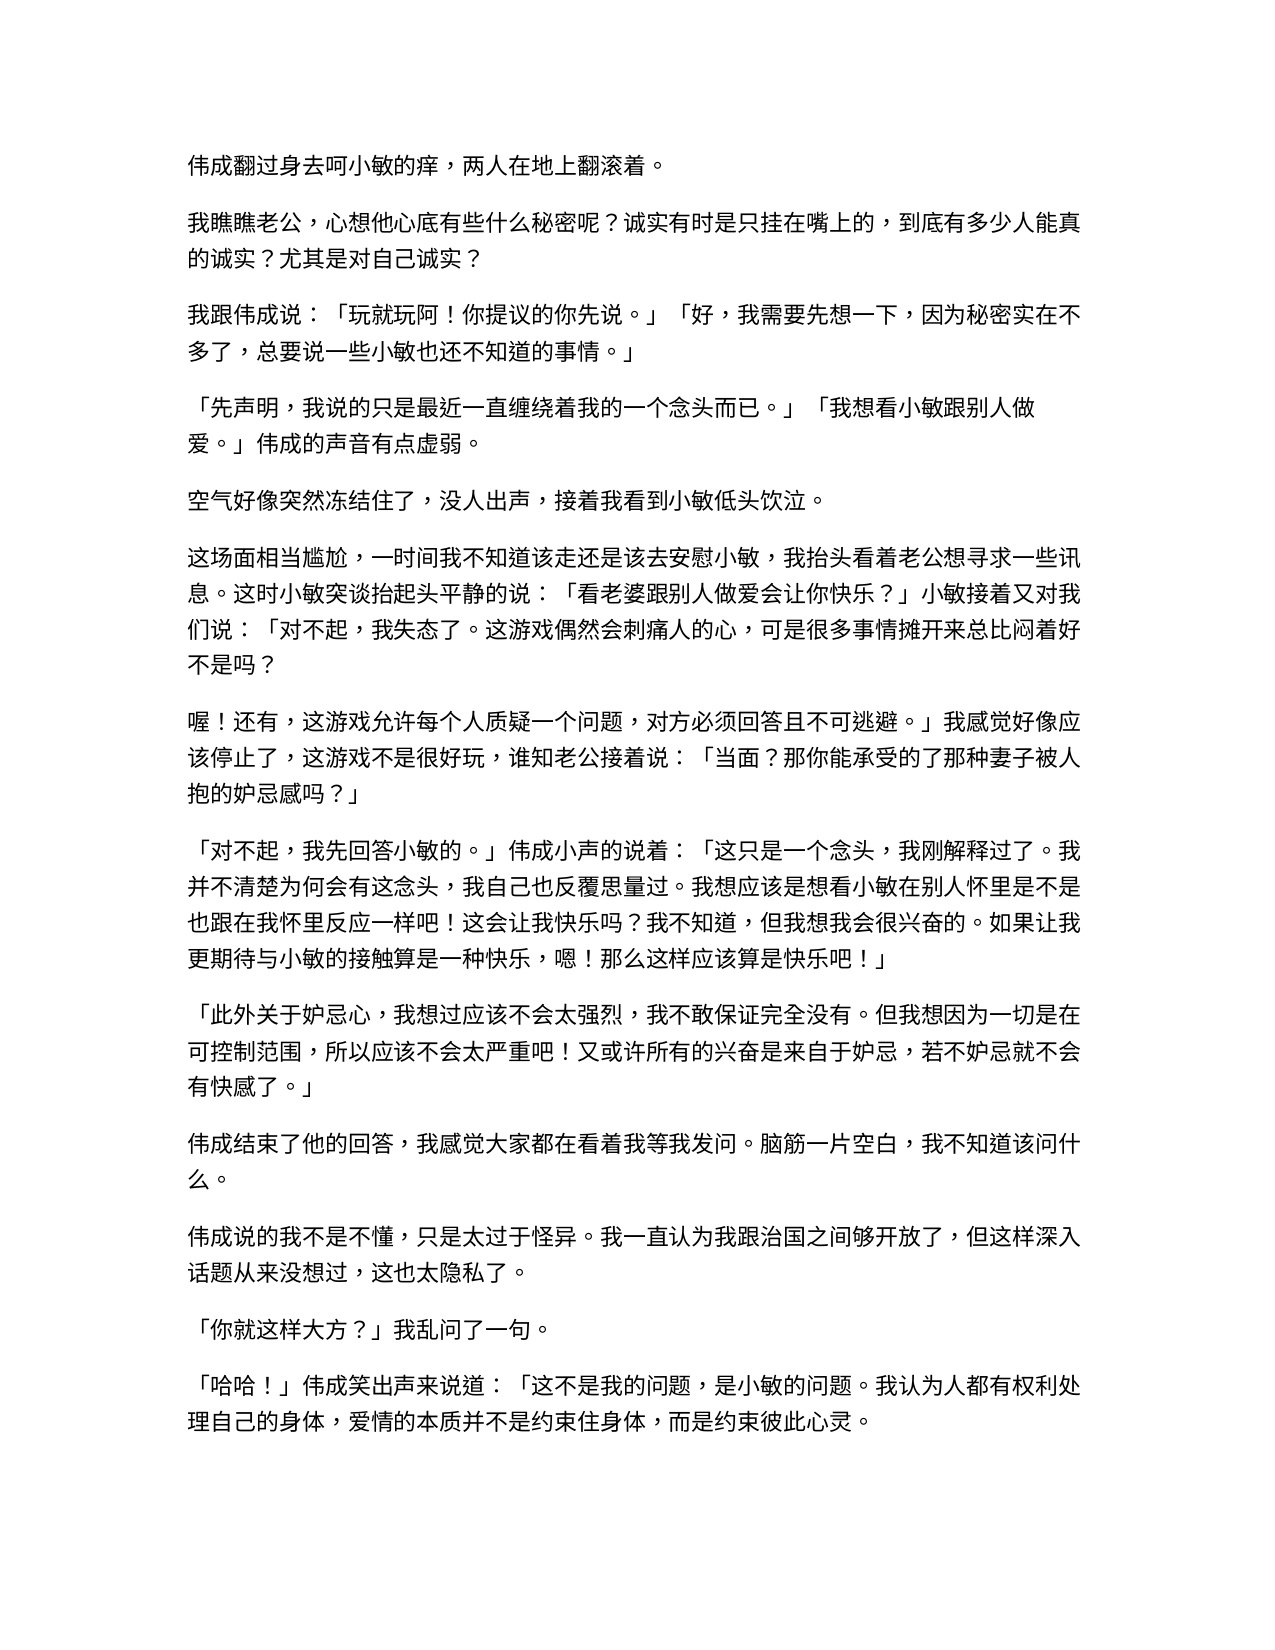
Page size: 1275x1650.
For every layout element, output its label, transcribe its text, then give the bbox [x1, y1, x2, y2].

text 伟成翻过身去呵小敏的痒，两人在地上翻滚着。 [187, 150, 1087, 181]
text 我跟伟成说∶「玩就玩阿！你提议的你先说。」「好，我需要先想一下，因为秘密实在不多了，总要说一些小敏也还不知道的事情。」 [187, 299, 1087, 367]
text 「你就这样大方？」我乱问了一句。 [187, 1313, 1087, 1345]
text 「哈哈！」伟成笑出声来说道∶「这不是我的问题，是小敏的问题。我认为人都有权利处理自己的身体，爱情的本质并不是约束住身体，而是约束彼此心灵。 [187, 1370, 1087, 1437]
text 「对不起，我先回答小敏的。」伟成小声的说着∶「这只是一个念头，我刚解释过了。我并不清楚为何会有这念头，我自己也反覆思量过。我想应该是想看小敏在别人怀里是不是也跟在我怀里反应一样吧！这会让我快乐吗？我不知道，但我想我会很兴奋的。如果让我更期待与小敏的接触算是一种快乐，嗯！那么这样应该算是快乐吧！」 [187, 835, 1087, 974]
text 喔！还有，这游戏允许每个人质疑一个问题，对方必须回答且不可逃避。」我感觉好像应该停止了，这游戏不是很好玩，谁知老公接着说∶「当面？那你能承受的了那种妻子被人抱的妒忌感吗？」 [187, 706, 1087, 809]
text 「此外关于妒忌心，我想过应该不会太强烈，我不敢保证完全没有。但我想因为一切是在可控制范围，所以应该不会太严重吧！又或许所有的兴奋是来自于妒忌，若不妒忌就不会有快感了。」 [187, 999, 1087, 1103]
text 伟成说的我不是不懂，只是太过于怪异。我一直认为我跟治国之间够开放了，但这样深入话题从来没想过，这也太隐私了。 [187, 1221, 1087, 1288]
text 我瞧瞧老公，心想他心底有些什么秘密呢？诚实有时是只挂在嘴上的，到底有多少人能真的诚实？尤其是对自己诚实？ [187, 207, 1087, 274]
text 空气好像突然冻结住了，没人出声，接着我看到小敏低头饮泣。 [187, 485, 1087, 516]
text 伟成结束了他的回答，我感觉大家都在看着我等我发问。脑筋一片空白，我不知道该问什么。 [187, 1128, 1087, 1195]
text 这场面相当尴尬，一时间我不知道该走还是该去安慰小敏，我抬头看着老公想寻求一些讯息。这时小敏突谈抬起头平静的说∶「看老婆跟别人做爱会让你快乐？」小敏接着又对我们说∶「对不起，我失态了。这游戏偶然会刺痛人的心，可是很多事情摊开来总比闷着好不是吗？ [187, 542, 1087, 681]
text 「先声明，我说的只是最近一直缠绕着我的一个念头而已。」「我想看小敏跟别人做爱。」伟成的声音有点虚弱。 [187, 392, 1087, 459]
